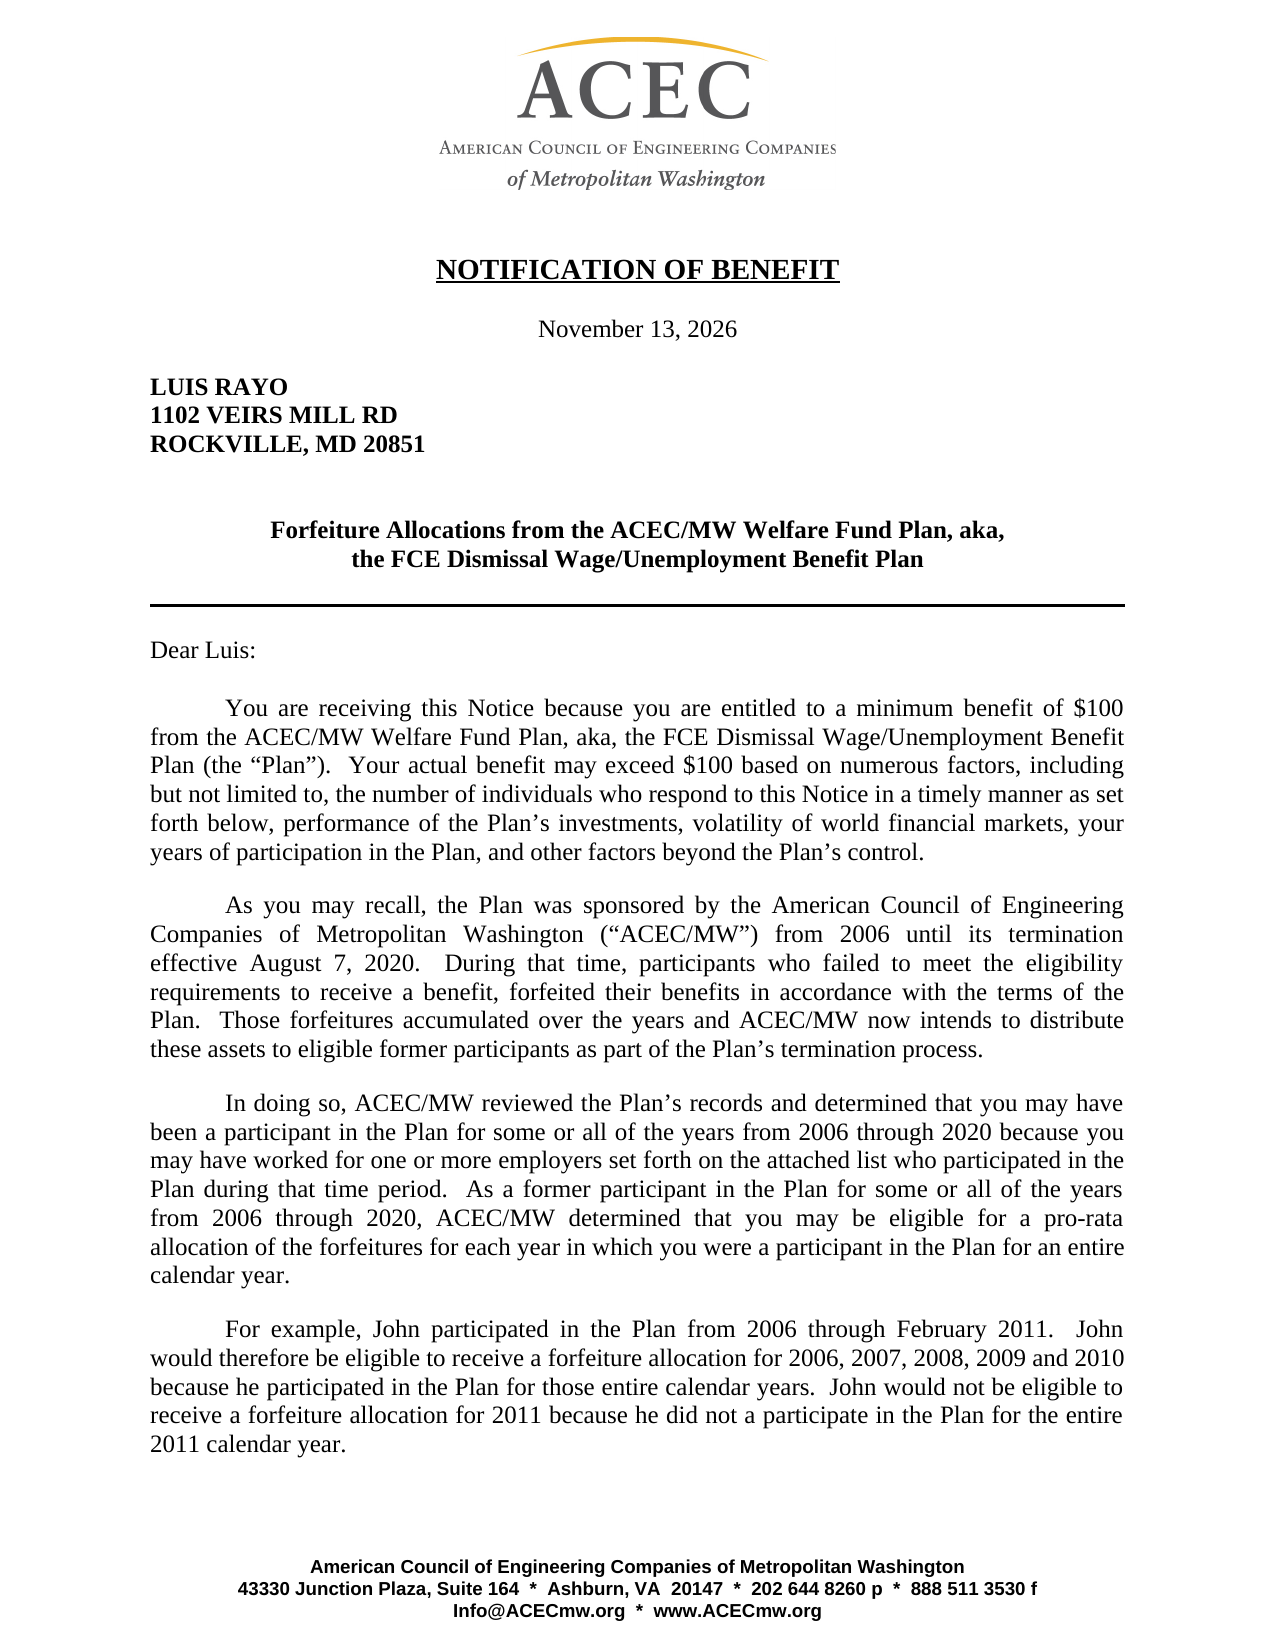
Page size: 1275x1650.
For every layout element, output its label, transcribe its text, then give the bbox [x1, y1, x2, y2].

text the FCE Dismissal Wage/Unemployment Benefit Plan [150, 544, 1125, 573]
text May 16, 2023 [150, 314, 1125, 343]
picture [439, 37, 836, 190]
text As you may recall, the Plan was sponsored by the American Council of Engineering Companies of Metropolitan Washington (“ACEC/MW”) from 2006 until its termination effective August 7, 2020. During that time, participants who failed to meet the eligibility requirements to receive a benefit, forfeited their benefits in accordance with the terms of the Plan. Those forfeitures accumulated over the years and ACEC/MW now intends to distribute these assets to eligible former participants as part of the Plan’s termination process. [150, 891, 1125, 1063]
text For example, John participated in the Plan from 2006 through February 2011. John would therefore be eligible to receive a forfeiture allocation for 2006, 2007, 2008, 2009 and 2010 because he participated in the Plan for those entire calendar years. John would not be eligible to receive a forfeiture allocation for 2011 because he did not a participate in the Plan for the entire 2011 calendar year. [150, 1314, 1125, 1458]
text NOTIFICATION OF BENEFIT [150, 252, 1125, 285]
text Dear Luis: [150, 636, 1125, 664]
text In doing so, ACEC/MW reviewed the Plan’s records and determined that you may have been a participant in the Plan for some or all of the years from 2006 through 2020 because you may have worked for one or more employers set forth on the attached list who participated in the Plan during that time period. As a former participant in the Plan for some or all of the years from 2006 through 2020, ACEC/MW determined that you may be eligible for a pro-rata allocation of the forfeitures for each year in which you were a participant in the Plan for an entire calendar year. [150, 1088, 1125, 1289]
text ROCKVILLE, MD 20851 [150, 429, 1125, 458]
text You are receiving this Notice because you are entitled to a minimum benefit of $100 from the ACEC/MW Welfare Fund Plan, aka, the FCE Dismissal Wage/Unemployment Benefit Plan (the “Plan”). Your actual benefit may exceed $100 based on numerous factors, including but not limited to, the number of individuals who respond to this Notice in a timely manner as set forth below, performance of the Plan’s investments, volatility of world financial markets, your years of participation in the Plan, and other factors beyond the Plan’s control. [150, 693, 1125, 866]
text LUIS RAYO [150, 372, 1125, 400]
text Forfeiture Allocations from the ACEC/MW Welfare Fund Plan, aka, [150, 515, 1125, 544]
text 1102 VEIRS MILL RD [150, 400, 1125, 429]
